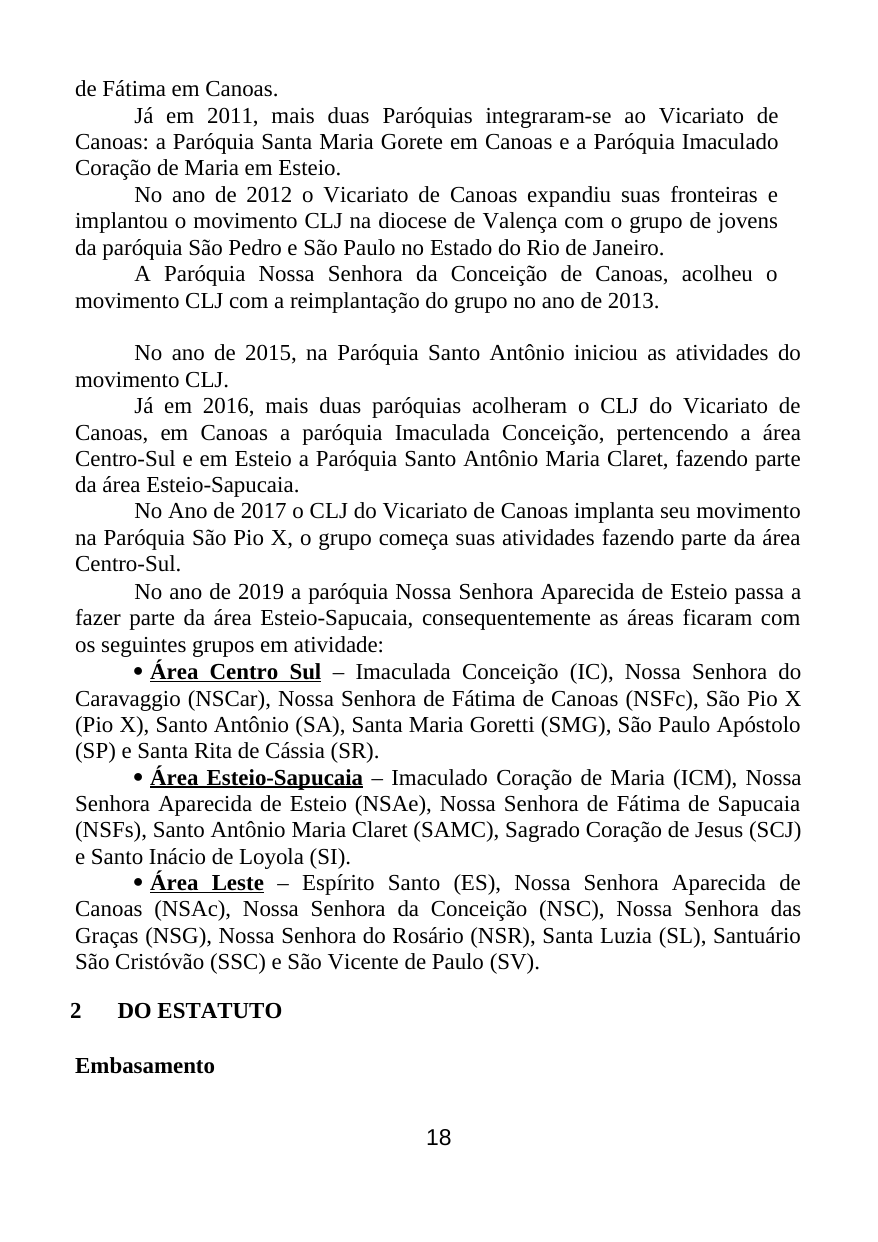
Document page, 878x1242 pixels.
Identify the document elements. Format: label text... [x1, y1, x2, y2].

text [75, 75, 778, 101]
list Área Esteio-Sapucaia – Imaculado Coração de Maria (ICM), Nossa Senhora Aparecida de Esteio (NSAe), Nossa Senhora de Fátima de Sapucaia (NSFs), Santo Antônio Maria Claret (SAMC), Sagrado Coração de Jesus (SCJ) e Santo Inácio de Loyola (SI). [75, 764, 802, 869]
subtitle DO ESTATUTO [70, 997, 802, 1023]
text No ano de 2012 o Vicariato de Canoas expandiu suas fronteiras e implantou o movimento CLJ na diocese de Valença com o grupo de jovens da paróquia São Pedro e São Paulo no Estado do Rio de Janeiro. [75, 181, 780, 260]
list Área Centro Sul – Imaculada Conceição (IC), Nossa Senhora do Caravaggio (NSCar), Nossa Senhora de Fátima de Canoas (NSFc), São Pio X (Pio X), Santo Antônio (SA), Santa Maria Goretti (SMG), São Paulo Apóstolo (SP) e Santa Rita de Cássia (SR). [75, 658, 802, 764]
text A Paróquia Nossa Senhora da Conceição de Canoas, acolheu o movimento CLJ com a reimplantação do grupo no ano de 2013. [75, 260, 779, 313]
text No ano de 2015, na Paróquia Santo Antônio iniciou as atividades do movimento CLJ. [75, 339, 802, 392]
text No Ano de 2017 o CLJ do Vicariato de Canoas implanta seu movimento na Paróquia São Pio X, o grupo começa suas atividades fazendo parte da área Centro-Sul. [75, 498, 802, 577]
list Área Leste – Espírito Santo (ES), Nossa Senhora Aparecida de Canoas (NSAc), Nossa Senhora da Conceição (NSC), Nossa Senhora das Graças (NSG), Nossa Senhora do Rosário (NSR), Santa Luzia (SL), Santuário São Cristóvão (SSC) e São Vicente de Paulo (SV). [75, 869, 802, 974]
text Já em 2011, mais duas Paróquias integraram-se ao Vicariato de Canoas: a Paróquia Santa Maria Gorete em Canoas e a Paróquia Imaculado Coração de Maria em Esteio. [75, 102, 780, 181]
text Já em 2016, mais duas paróquias acolheram o CLJ do Vicariato de Canoas, em Canoas a paróquia Imaculada Conceição, pertencendo a área Centro-Sul e em Esteio a Paróquia Santo Antônio Maria Claret, fazendo parte da área Esteio-Sapucaia. [75, 392, 802, 498]
text No ano de 2019 a paróquia Nossa Senhora Aparecida de Esteio passa a fazer parte da área Esteio-Sapucaia, consequentemente as áreas ficaram com os seguintes grupos em atividade: [75, 578, 802, 657]
text Embasamento [75, 1052, 802, 1078]
